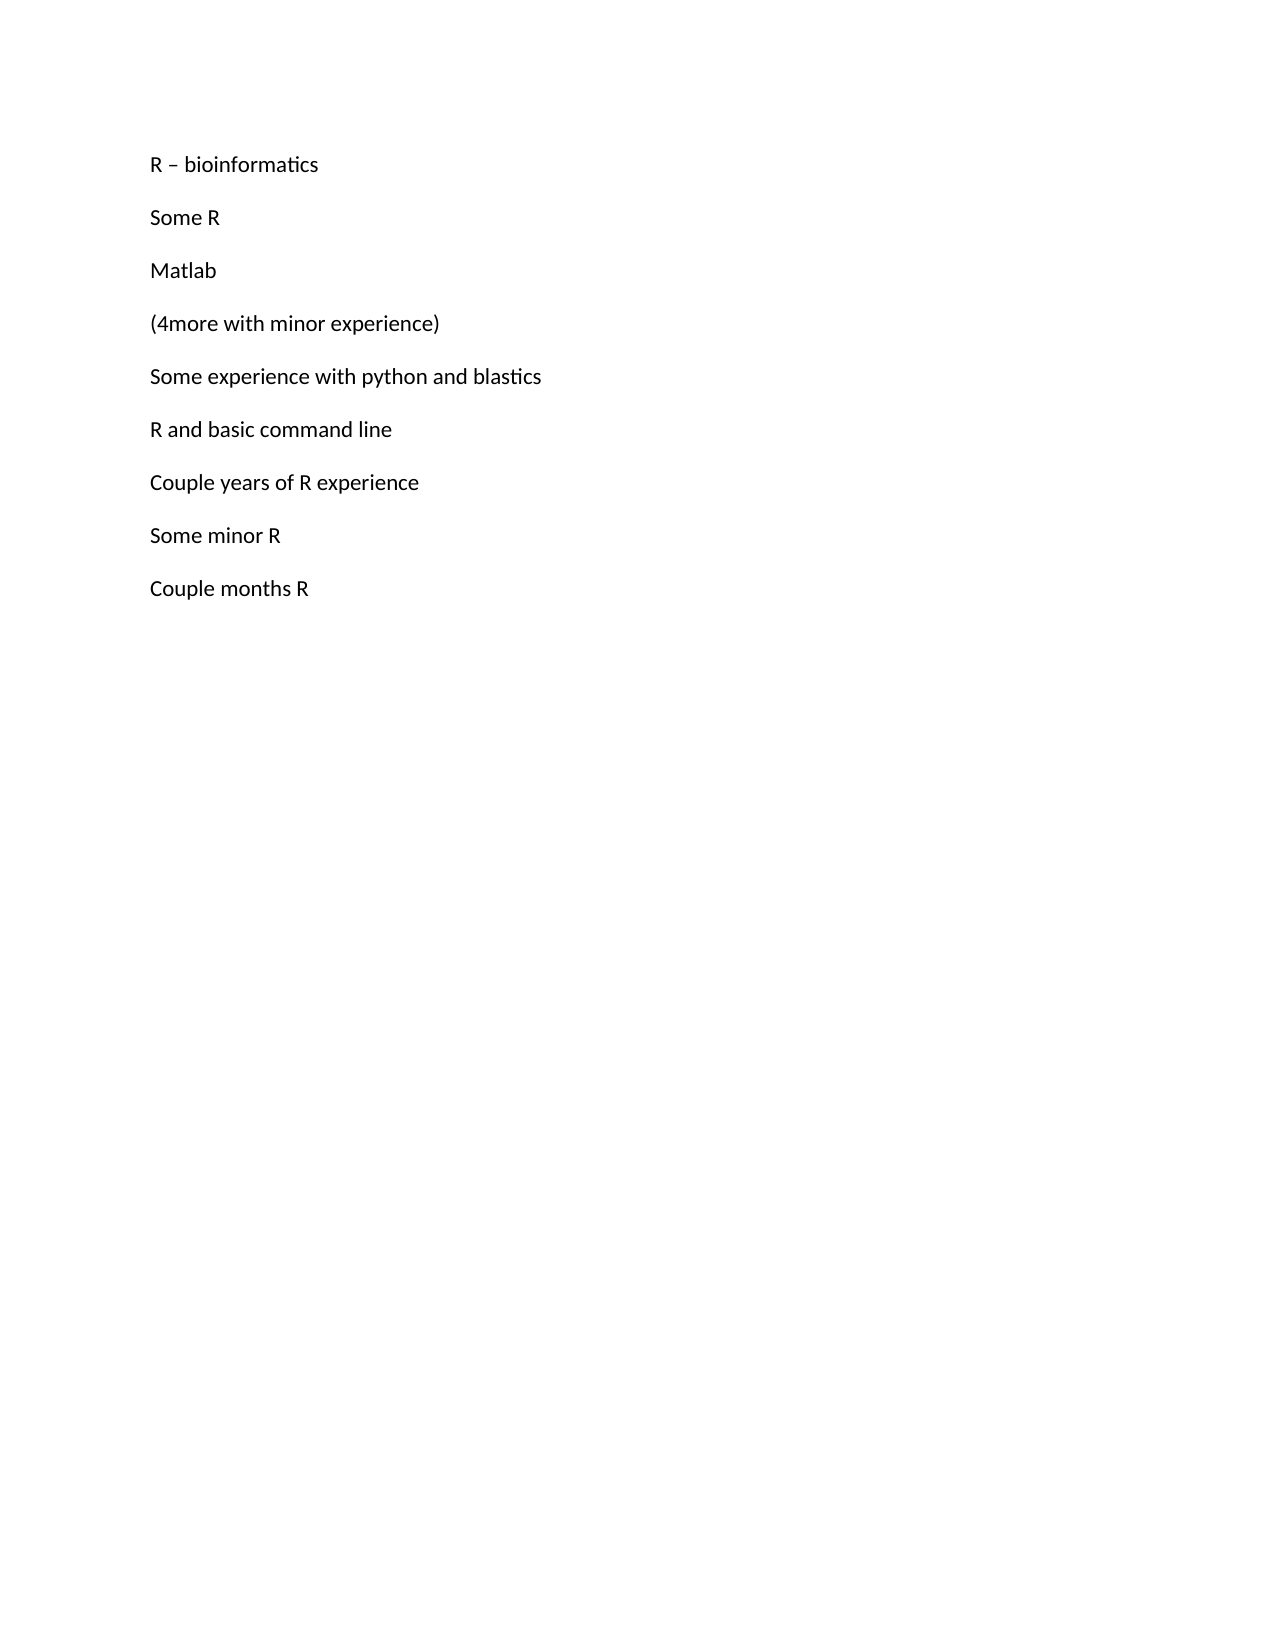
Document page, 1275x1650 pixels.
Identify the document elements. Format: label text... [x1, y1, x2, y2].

text Some minor R [150, 521, 1125, 549]
text (4more with minor experience) [150, 309, 1125, 337]
text Matlab [150, 256, 1125, 284]
text Some R [150, 203, 1125, 231]
text R and basic command line [150, 415, 1125, 443]
text R – bioinformatics [150, 150, 1125, 178]
text Couple months R [150, 574, 1125, 602]
text Some experience with python and blastics [150, 362, 1125, 390]
text Couple years of R experience [150, 468, 1125, 496]
